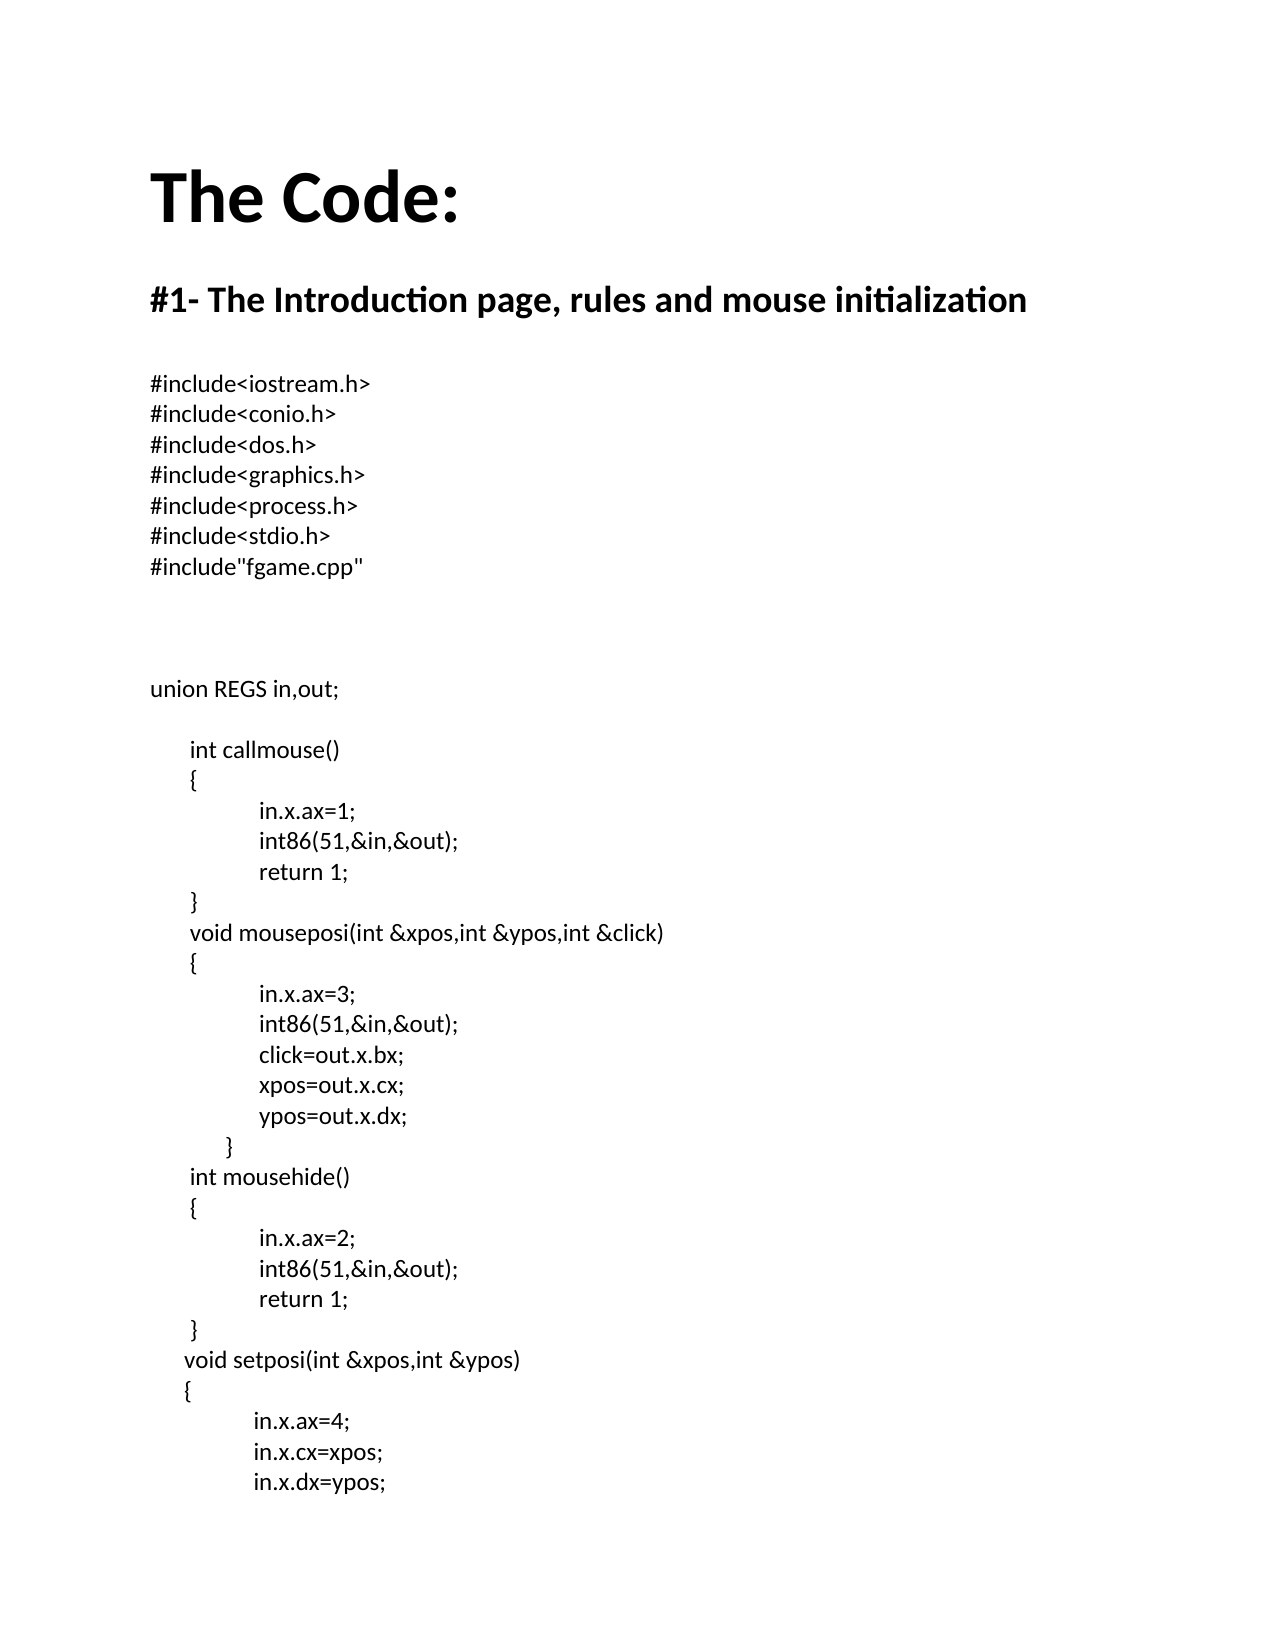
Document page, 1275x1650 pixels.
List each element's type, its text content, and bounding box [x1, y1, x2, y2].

text } [150, 1314, 1125, 1344]
text { [150, 1192, 1125, 1222]
text #include<iostream.h> [150, 368, 1125, 398]
text #1- The Introduction page, rules and mouse initialization [150, 276, 1125, 322]
text click=out.x.bx; [150, 1039, 1125, 1070]
text #include<stdio.h> [150, 520, 1125, 551]
text void mouseposi(int &xpos,int &ypos,int &click) [150, 917, 1125, 948]
text int86(51,&in,&out); [150, 826, 1125, 856]
text #include<dos.h> [150, 429, 1125, 459]
text { [150, 1375, 1125, 1405]
text int86(51,&in,&out); [150, 1253, 1125, 1283]
text { [150, 764, 1125, 795]
text int callmouse() [150, 734, 1125, 764]
text { [150, 948, 1125, 978]
text return 1; [150, 1283, 1125, 1314]
text in.x.ax=1; [150, 795, 1125, 826]
text The Code: [150, 150, 1125, 242]
text in.x.cx=xpos; [150, 1436, 1125, 1466]
text } [150, 887, 1125, 917]
text union REGS in,out; [150, 673, 1125, 703]
text } [150, 1131, 1125, 1161]
text #include"fgame.cpp" [150, 551, 1125, 581]
text return 1; [150, 856, 1125, 887]
text xpos=out.x.cx; [150, 1070, 1125, 1100]
text void setposi(int &xpos,int &ypos) [150, 1344, 1125, 1375]
text in.x.ax=3; [150, 978, 1125, 1009]
text #include<process.h> [150, 490, 1125, 520]
text int86(51,&in,&out); [150, 1009, 1125, 1039]
text #include<graphics.h> [150, 459, 1125, 490]
text in.x.ax=4; [150, 1405, 1125, 1436]
text int mousehide() [150, 1161, 1125, 1192]
text #include<conio.h> [150, 398, 1125, 429]
text in.x.dx=ypos; [150, 1466, 1125, 1497]
text ypos=out.x.dx; [150, 1100, 1125, 1131]
text in.x.ax=2; [150, 1222, 1125, 1253]
